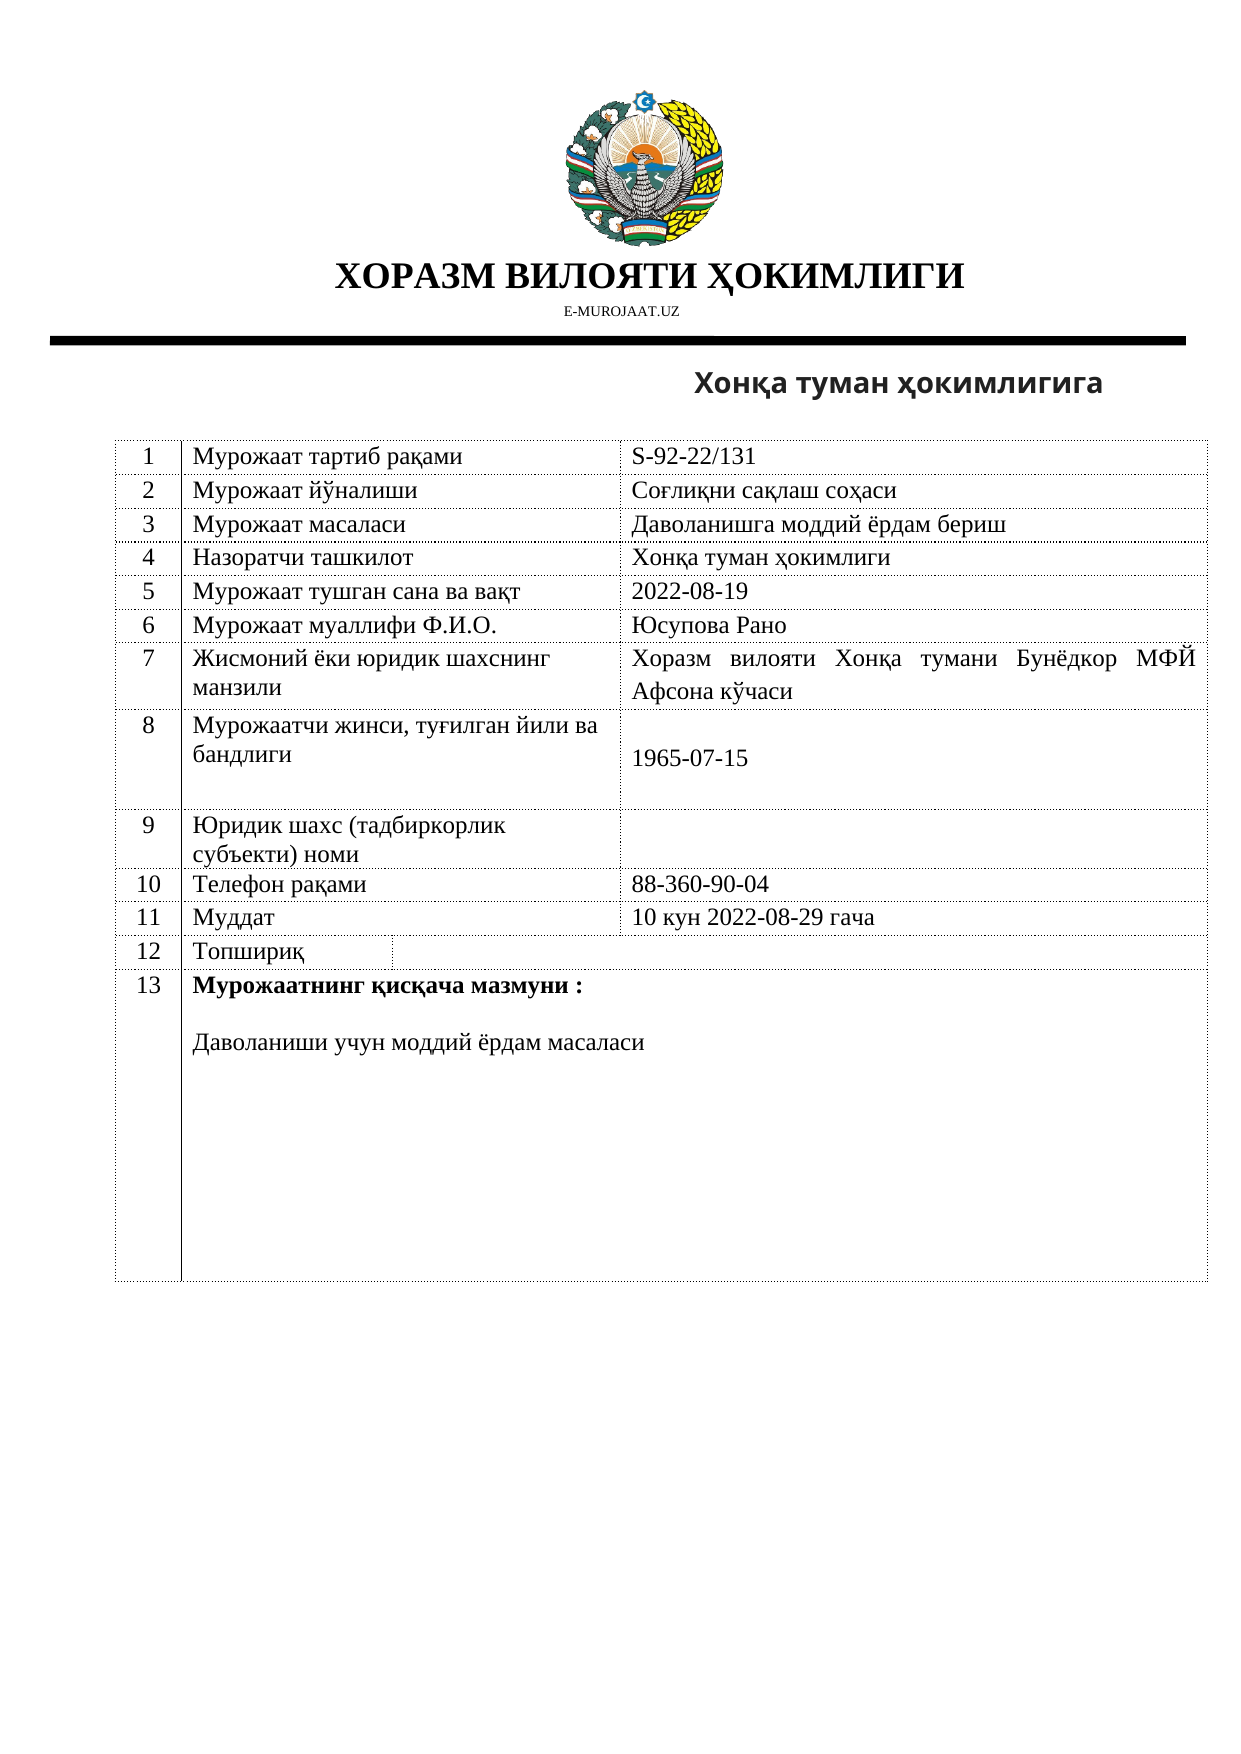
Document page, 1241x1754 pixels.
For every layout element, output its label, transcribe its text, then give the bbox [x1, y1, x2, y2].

table_cell Мурожаатнинг қисқача мазмуни : Даволаниши учун моддий ёрдам масаласи [182, 969, 1208, 1281]
table_cell 88-360-90-04 [620, 868, 1208, 901]
table_cell 13 [115, 969, 181, 1281]
text Хонқа туман ҳокимлигига [694, 362, 1122, 402]
table_cell Телефон рақами [182, 868, 620, 901]
table_cell 9 [115, 809, 181, 868]
table_cell 10 [115, 868, 181, 901]
text E-MUROJAAT.UZ [121, 303, 1122, 320]
table_cell Хоразм вилояти Хонқа тумани Бунёдкор МФЙ Афсона кўчаси [620, 642, 1208, 709]
table_header Мурожаат тартиб рақами [181, 440, 620, 474]
table_header 1 [115, 440, 181, 474]
table_cell 5 [115, 575, 181, 609]
table_cell 8 [115, 709, 181, 809]
table_cell 4 [115, 541, 181, 575]
table_cell Топшириқ [182, 935, 392, 969]
table_cell Муддат [182, 901, 620, 935]
table_header S-92-22/131 [620, 440, 1208, 474]
table_cell 6 [115, 609, 181, 642]
table_cell 11 [115, 901, 181, 935]
table_cell 3 [115, 508, 181, 541]
picture [562, 88, 725, 248]
table_cell 2022-08-19 [620, 575, 1208, 609]
table_cell Мурожаат тушган сана ва вақт [182, 575, 620, 609]
table_cell Хонқа туман ҳокимлиги [620, 541, 1208, 575]
table_cell 1965-07-15 [620, 709, 1208, 809]
table_cell [620, 809, 1208, 868]
table_cell [392, 935, 1208, 969]
table_cell Жисмоний ёки юридик шахснинг манзили [182, 642, 620, 709]
table_cell Назоратчи ташкилот [182, 541, 620, 575]
table_cell Юсупова Рано [620, 609, 1208, 642]
table_cell 10 кун 2022-08-29 гача [620, 901, 1208, 935]
table_cell Мурожаатчи жинси, туғилган йили ва бандлиги [182, 709, 620, 809]
table_cell Соғлиқни сақлаш соҳаси [620, 474, 1208, 508]
table_cell Мурожаат йўналиши [182, 474, 620, 508]
table_cell Мурожаат масаласи [182, 508, 620, 541]
table_cell Даволанишга моддий ёрдам бериш [620, 508, 1208, 541]
table_cell 12 [115, 935, 181, 969]
text ХОРАЗМ ВИЛОЯТИ ҲОКИМЛИГИ [177, 89, 1122, 297]
table_cell 2 [115, 474, 181, 508]
table_cell Мурожаат муаллифи Ф.И.О. [182, 609, 620, 642]
table_cell Юридик шахс (тадбиркорлик субъекти) номи [182, 809, 620, 868]
table_cell 7 [115, 642, 181, 709]
